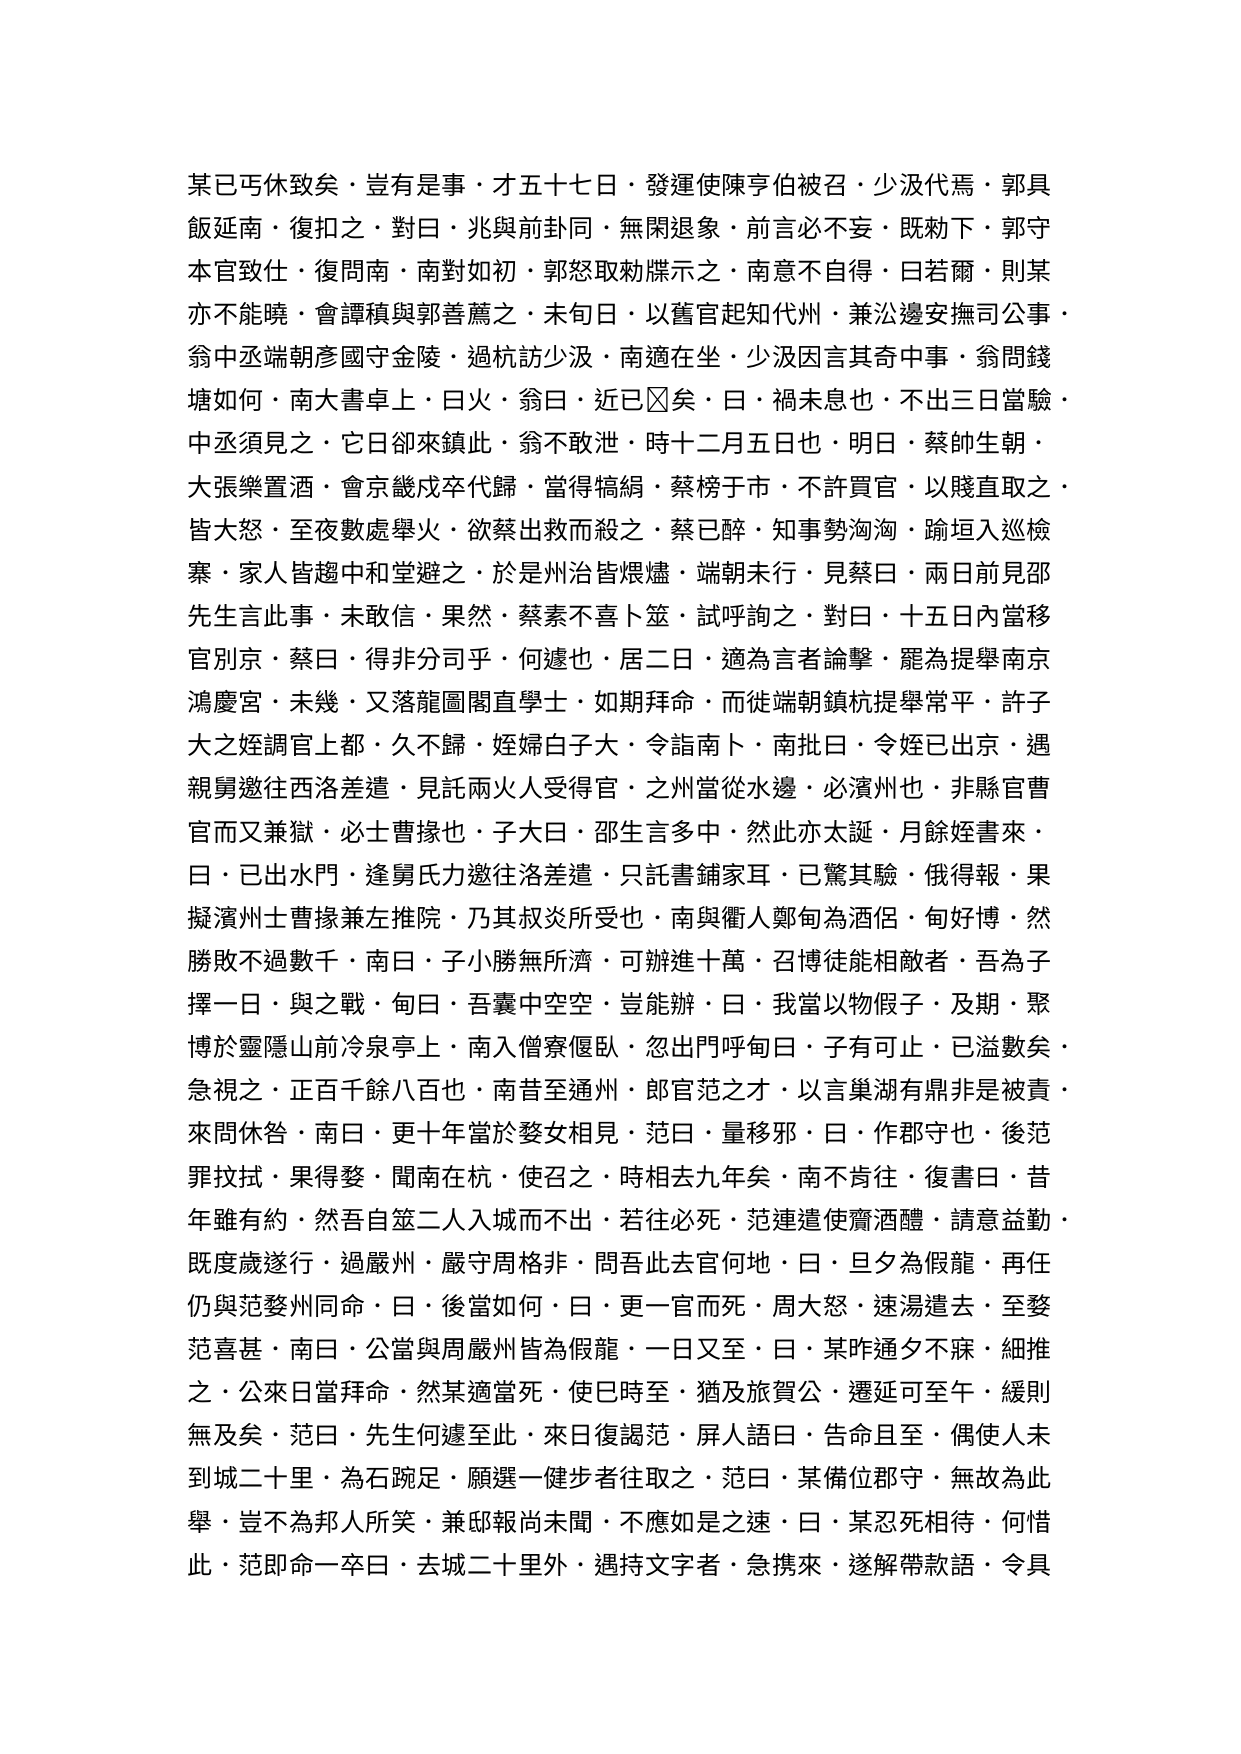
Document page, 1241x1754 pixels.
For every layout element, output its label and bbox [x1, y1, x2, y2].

text [187, 164, 1053, 1582]
